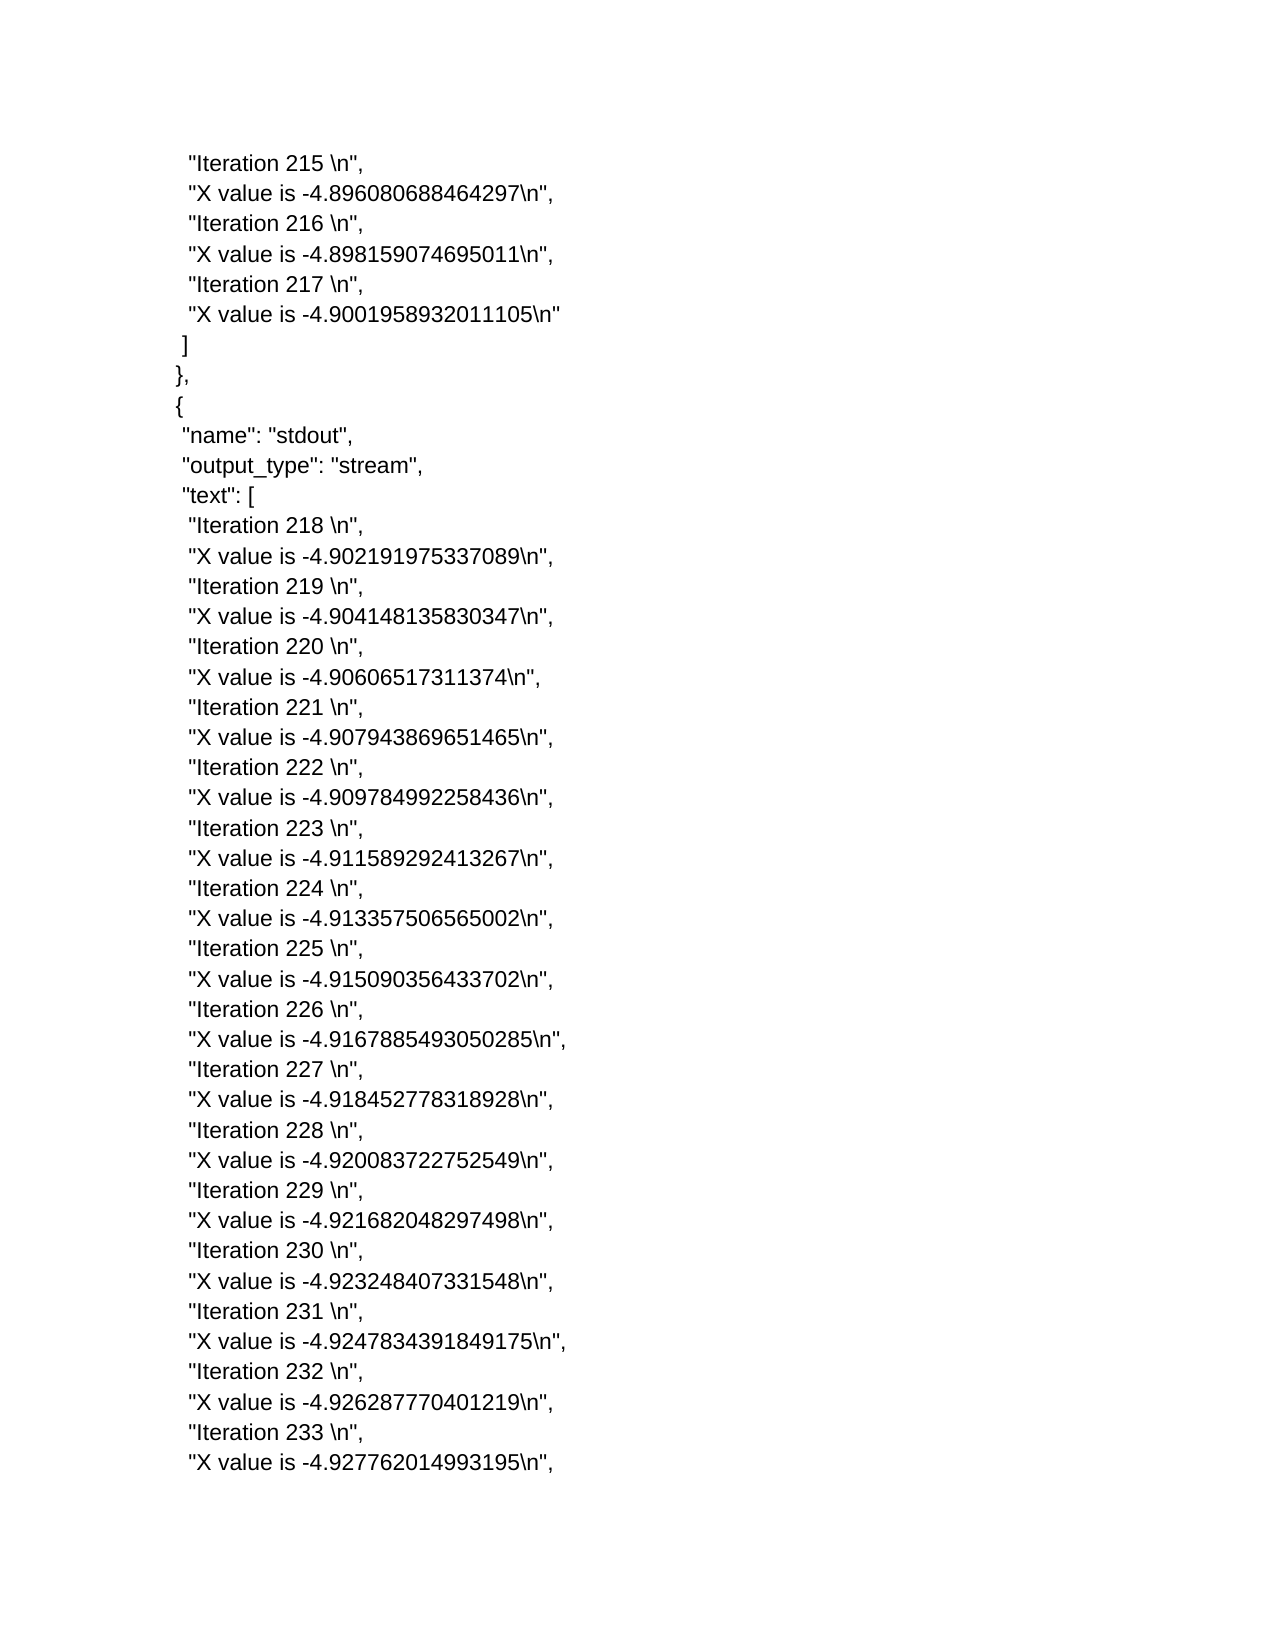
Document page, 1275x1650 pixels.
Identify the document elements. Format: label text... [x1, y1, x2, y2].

text "Iteration 215 \n", [150, 150, 1125, 176]
text "X value is -4.911589292413267\n", [150, 845, 1125, 871]
text "X value is -4.90606517311374\n", [150, 663, 1125, 690]
text "Iteration 222 \n", [150, 754, 1125, 781]
text "Iteration 228 \n", [150, 1117, 1125, 1143]
text "X value is -4.902191975337089\n", [150, 543, 1125, 569]
text "X value is -4.9167885493050285\n", [150, 1026, 1125, 1052]
text "name": "stdout", [150, 422, 1125, 448]
text "X value is -4.913357506565002\n", [150, 905, 1125, 932]
text "X value is -4.926287770401219\n", [150, 1388, 1125, 1415]
text "X value is -4.918452778318928\n", [150, 1086, 1125, 1113]
text "X value is -4.915090356433702\n", [150, 966, 1125, 992]
text "X value is -4.920083722752549\n", [150, 1147, 1125, 1173]
text }, [150, 361, 1125, 388]
text "output_type": "stream", [150, 452, 1125, 478]
text "Iteration 220 \n", [150, 633, 1125, 660]
text "X value is -4.9001958932011105\n" [150, 301, 1125, 327]
text "Iteration 232 \n", [150, 1358, 1125, 1385]
text "Iteration 216 \n", [150, 210, 1125, 237]
text "Iteration 233 \n", [150, 1419, 1125, 1445]
text "X value is -4.896080688464297\n", [150, 180, 1125, 207]
text "Iteration 231 \n", [150, 1298, 1125, 1324]
text "X value is -4.907943869651465\n", [150, 724, 1125, 750]
text "Iteration 226 \n", [150, 996, 1125, 1022]
text "X value is -4.923248407331548\n", [150, 1268, 1125, 1294]
text "Iteration 229 \n", [150, 1177, 1125, 1203]
text "Iteration 223 \n", [150, 814, 1125, 841]
text "X value is -4.909784992258436\n", [150, 784, 1125, 811]
text "Iteration 217 \n", [150, 271, 1125, 297]
text "X value is -4.904148135830347\n", [150, 603, 1125, 629]
text "text": [ [150, 482, 1125, 509]
text "X value is -4.927762014993195\n", [150, 1449, 1125, 1475]
text "X value is -4.898159074695011\n", [150, 241, 1125, 267]
text "Iteration 230 \n", [150, 1237, 1125, 1264]
text "Iteration 227 \n", [150, 1056, 1125, 1083]
text { [150, 392, 1125, 418]
text "Iteration 218 \n", [150, 512, 1125, 539]
text "Iteration 225 \n", [150, 935, 1125, 962]
text "X value is -4.9247834391849175\n", [150, 1328, 1125, 1354]
text "Iteration 219 \n", [150, 573, 1125, 599]
text "X value is -4.921682048297498\n", [150, 1207, 1125, 1234]
text ] [150, 331, 1125, 358]
text "Iteration 224 \n", [150, 875, 1125, 901]
text "Iteration 221 \n", [150, 694, 1125, 720]
